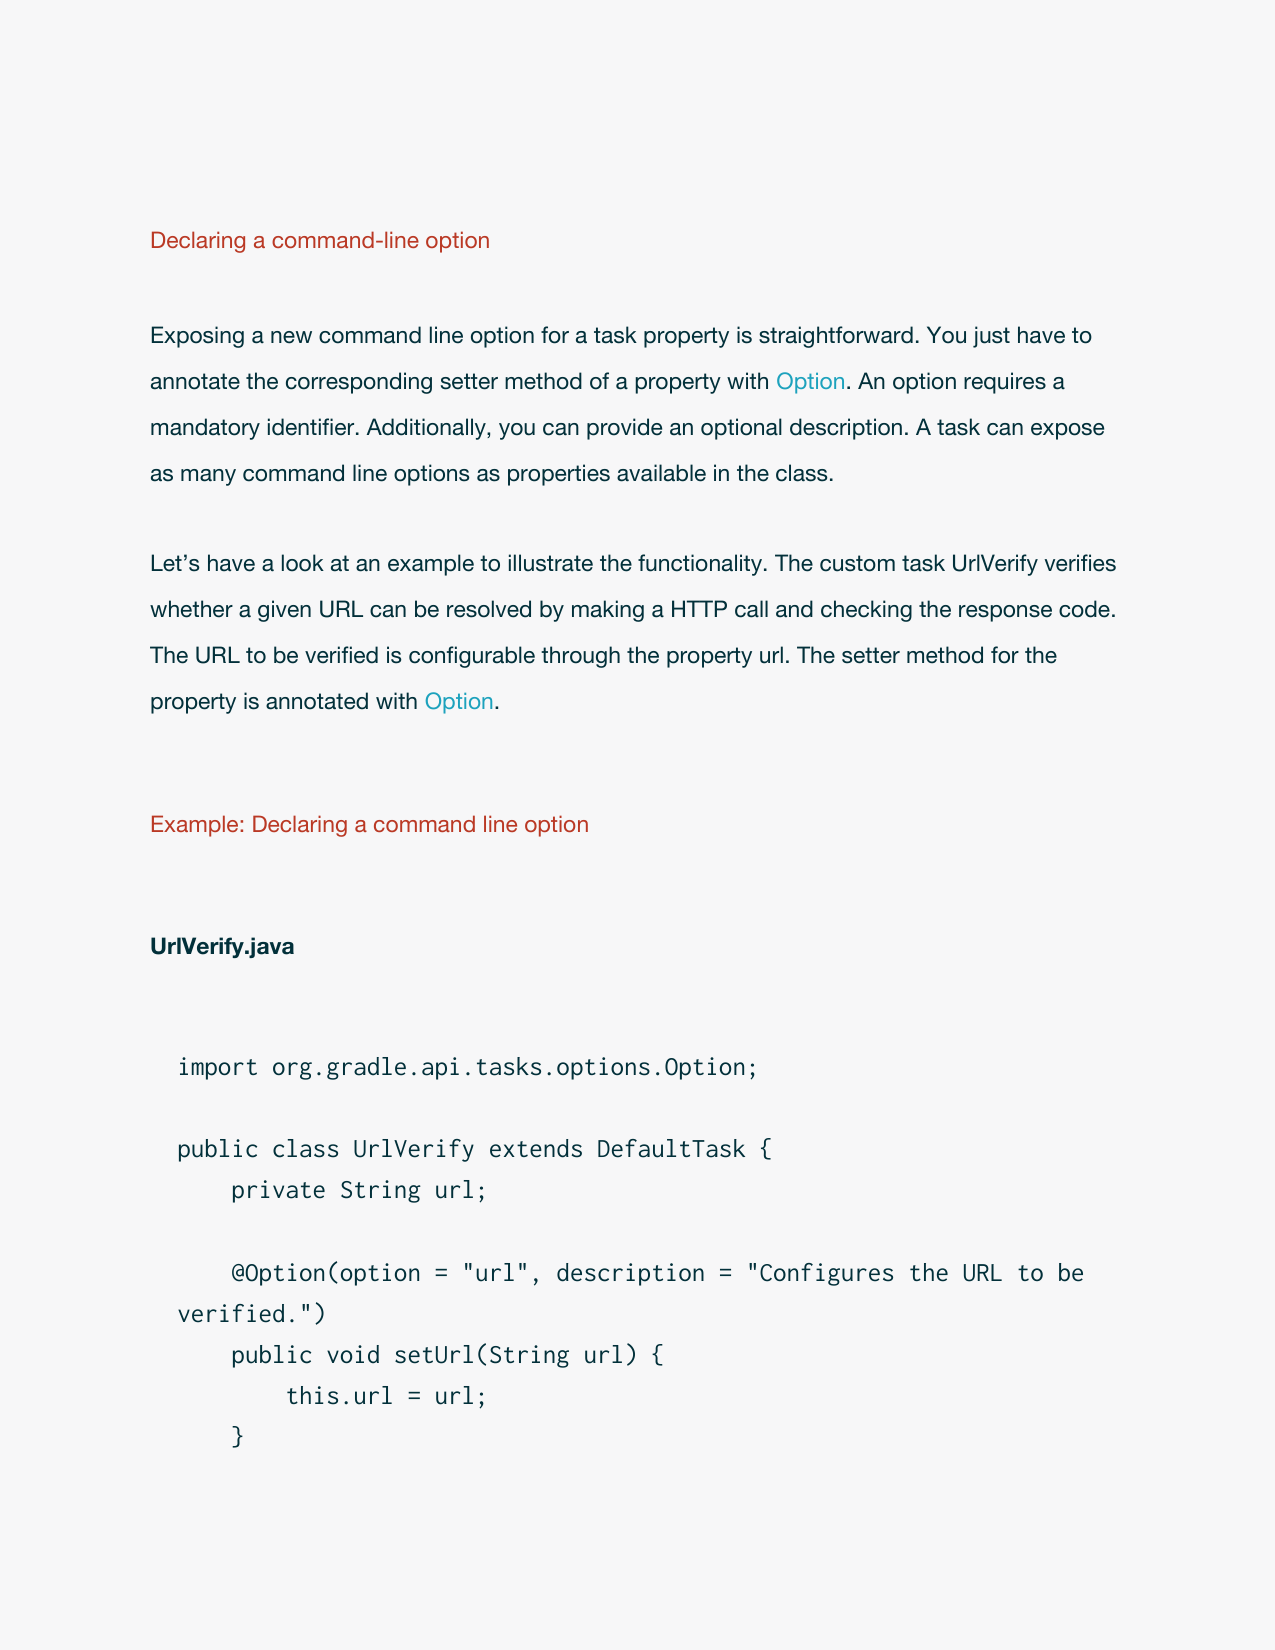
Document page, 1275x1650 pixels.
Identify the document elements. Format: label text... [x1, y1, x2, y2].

text UrlVerify.java [150, 932, 1125, 961]
text Exposing a new command line option for a task property is straightforward. You just have to annotate the corresponding setter method of a property with Option. An option requires a mandatory identifier. Additionally, you can provide an optional description. A task can expose as many command line options as properties available in the class. [150, 321, 1125, 488]
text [177, 1052, 1098, 1492]
text Let’s have a look at an example to illustrate the functionality. The custom task UrlVerify verifies whether a given URL can be resolved by making a HTTP call and checking the response code. The URL to be verified is configurable through the property url. The setter method for the property is annotated with Option. [150, 549, 1125, 716]
text Declaring a command-line option [150, 227, 1125, 255]
text Example: Declaring a command line option [150, 810, 1125, 839]
